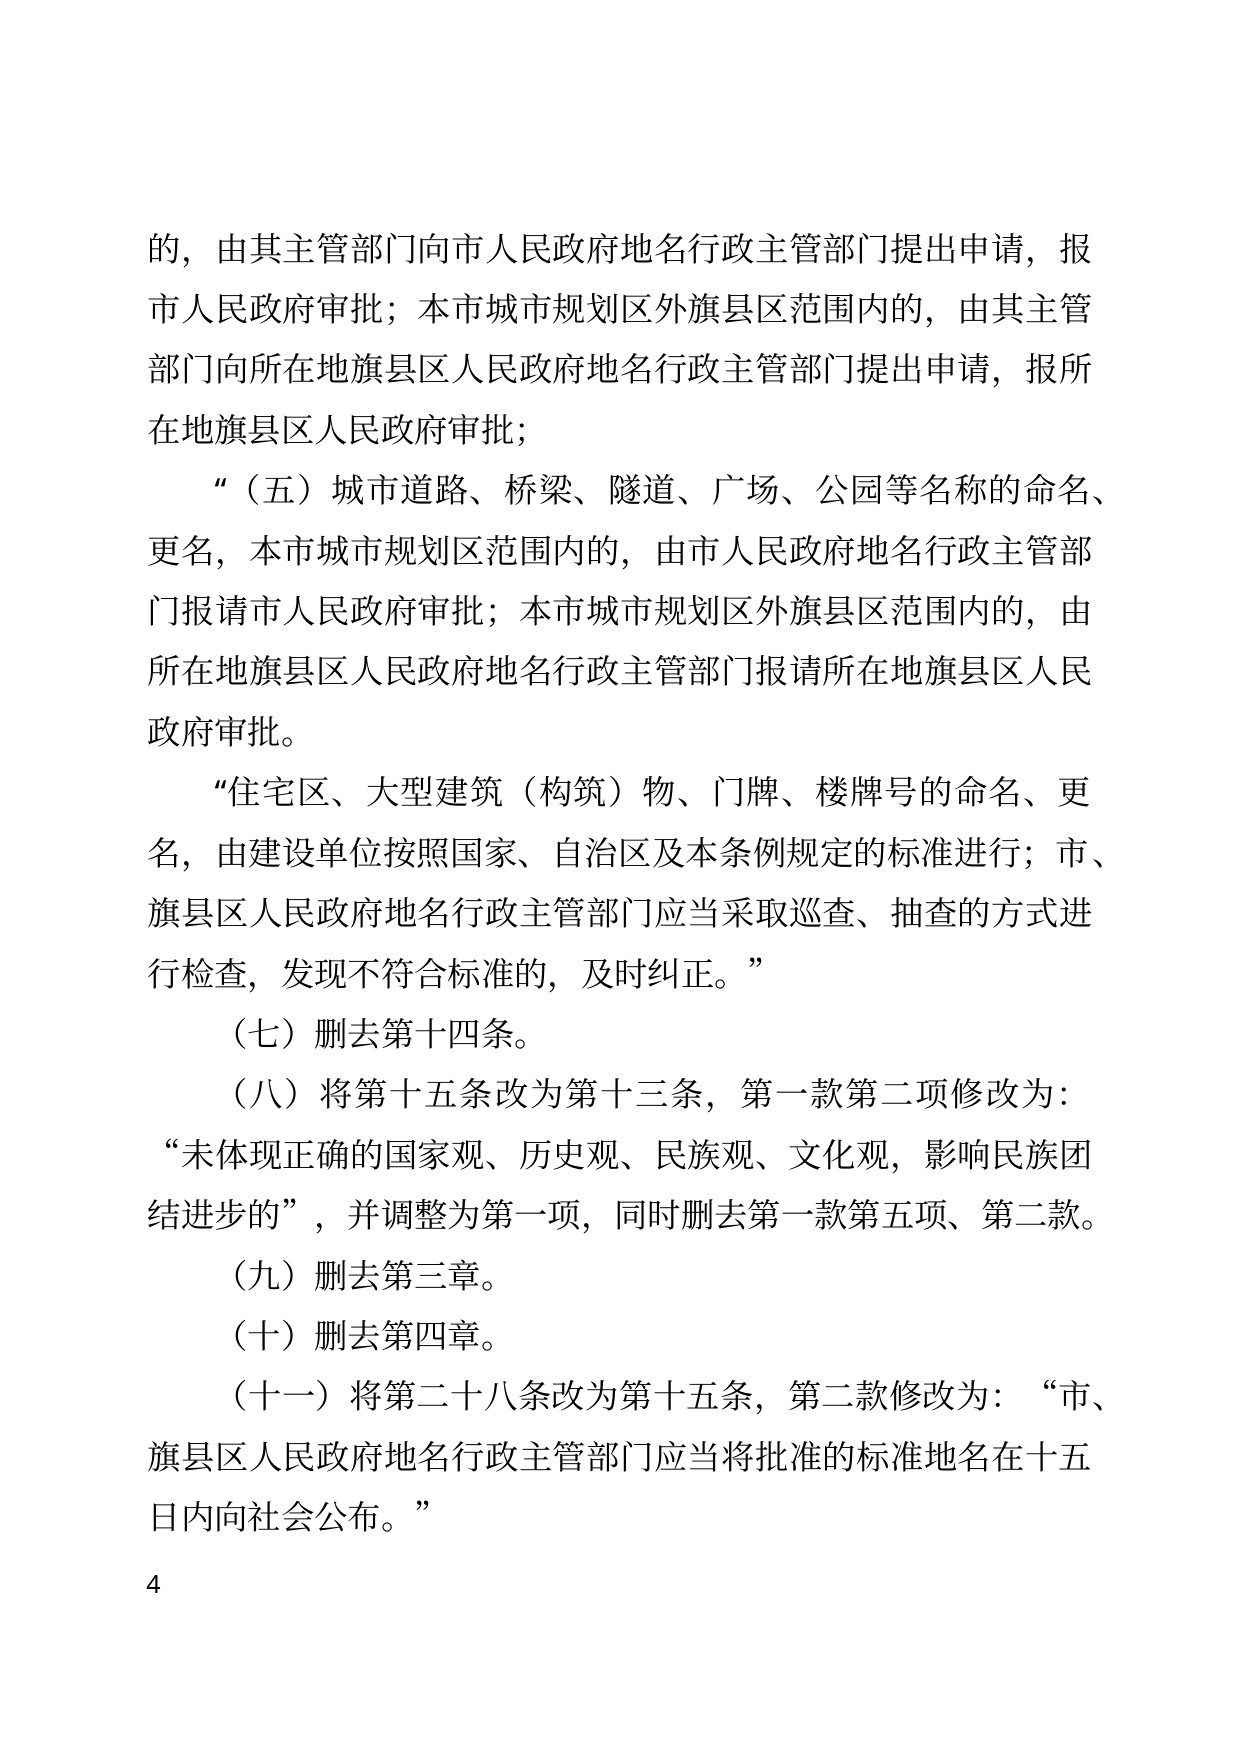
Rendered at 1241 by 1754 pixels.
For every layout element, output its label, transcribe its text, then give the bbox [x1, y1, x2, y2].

text （十一）将第二十八条改为第十五条，第二款修改为：“市、旗县区人民政府地名行政主管部门应当将批准的标准地名在十五日内向社会公布。” [148, 1361, 1092, 1542]
text （八）将第十五条改为第十三条，第一款第二项修改为：“未体现正确的国家观、历史观、民族观、文化观，影响民族团结进步的”，并调整为第一项，同时删去第一款第五项、第二款。 [148, 1058, 1092, 1240]
text “住宅区、大型建筑（构筑）物、门牌、楼牌号的命名、更名，由建设单位按照国家、自治区及本条例规定的标准进行；市、旗县区人民政府地名行政主管部门应当采取巡查、抽查的方式进行检查，发现不符合标准的，及时纠正。” [148, 756, 1092, 998]
text （十）删去第四章。 [148, 1300, 1092, 1361]
text （九）删去第三章。 [148, 1240, 1092, 1300]
text “（五）城市道路、桥梁、隧道、广场、公园等名称的命名、更名，本市城市规划区范围内的，由市人民政府地名行政主管部门报请市人民政府审批；本市城市规划区外旗县区范围内的，由所在地旗县区人民政府地名行政主管部门报请所在地旗县区人民政府审批。 [148, 454, 1092, 756]
text （七）删去第十四条。 [148, 998, 1092, 1058]
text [148, 213, 1092, 454]
